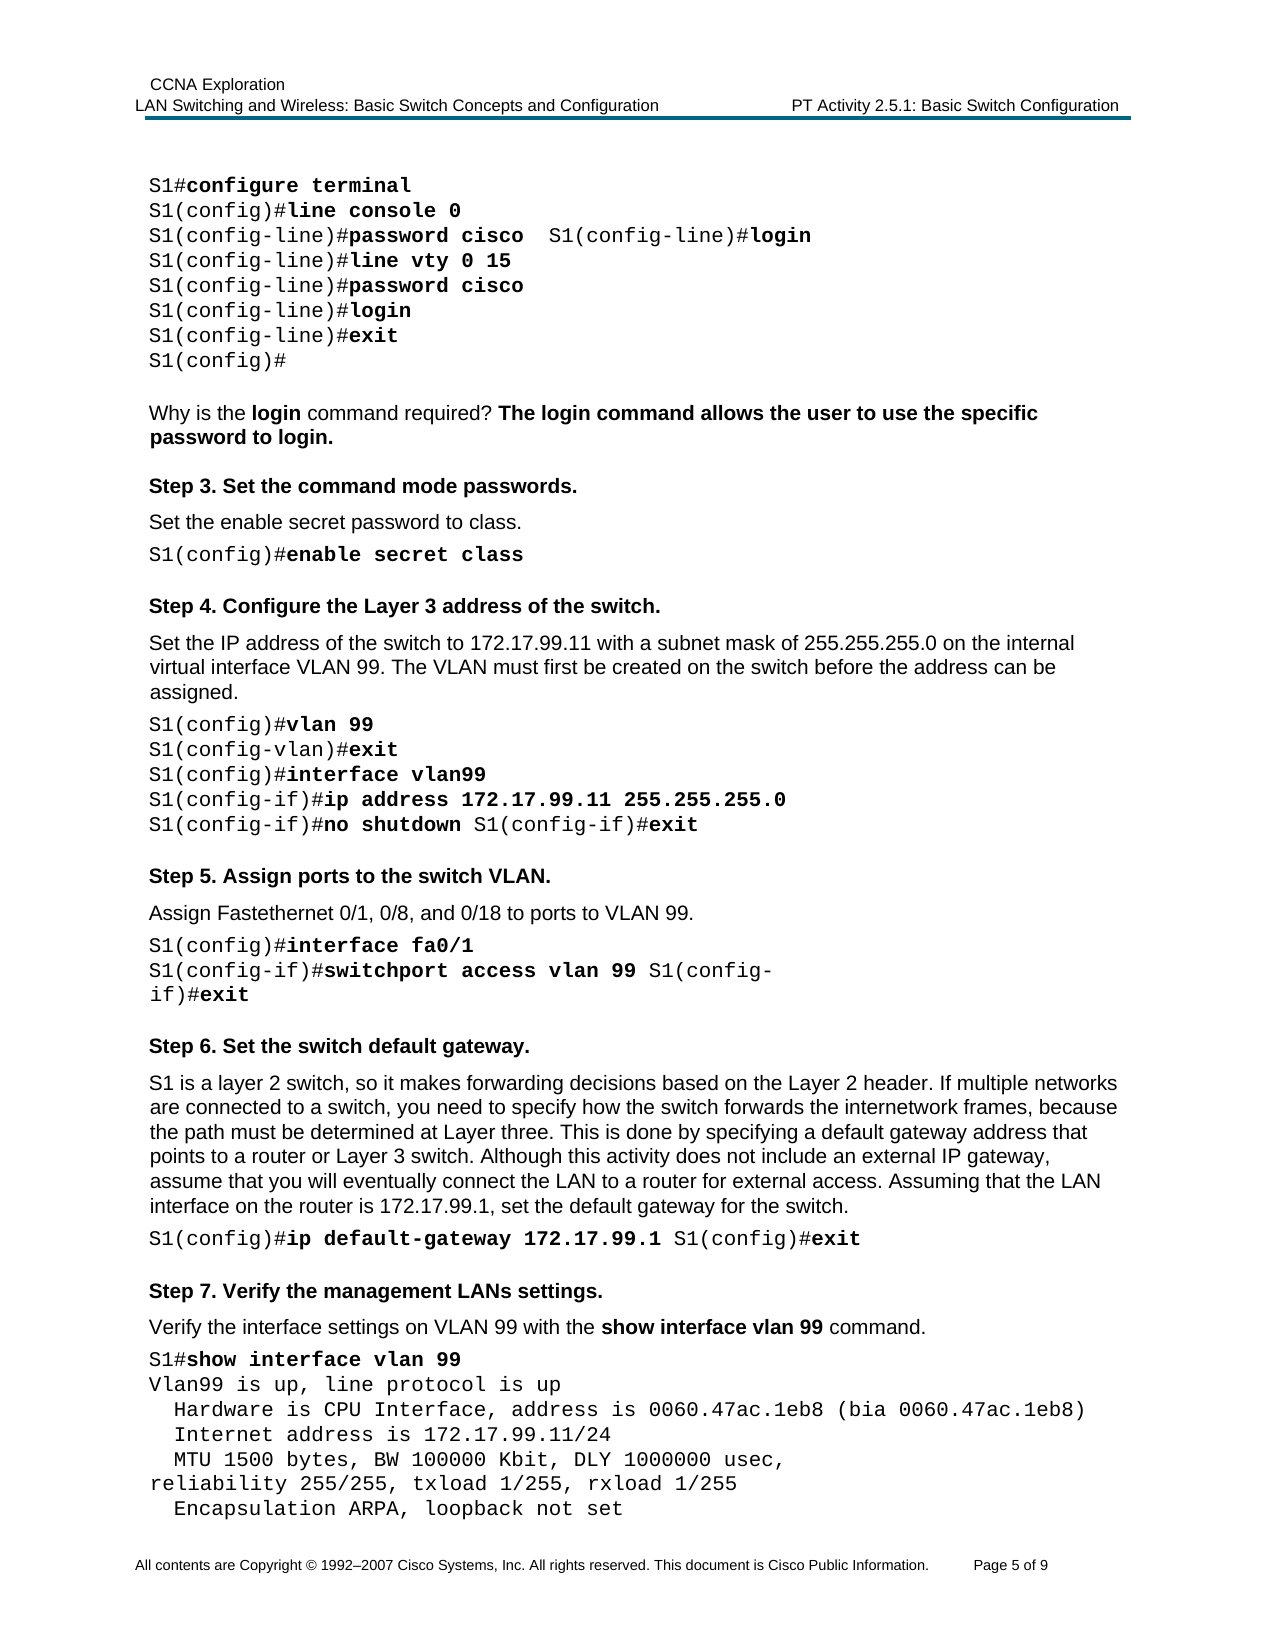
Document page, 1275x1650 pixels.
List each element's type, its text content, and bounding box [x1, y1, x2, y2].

text Hardware is CPU Interface, address is 0060.47ac.1eb8 (bia 0060.47ac.1eb8) [148, 1399, 1124, 1422]
text Step 7. Verify the management LANs settings. [148, 1278, 1124, 1302]
text S1(config)#ip default-gateway 172.17.99.1 S1(config)#exit [148, 1228, 862, 1252]
text Why is the login command required? The login command allows the user to use the specific password to login. [148, 400, 1124, 449]
text Step 6. Set the switch default gateway. [148, 1034, 1124, 1058]
text S1(config)# [148, 349, 1124, 373]
text Internet address is 172.17.99.11/24 [148, 1424, 1124, 1447]
text Step 3. Set the command mode passwords. [148, 473, 1124, 497]
text S1(config-if)#no shutdown S1(config-if)#exit [148, 813, 700, 837]
text S1(config-line)#login [148, 299, 1124, 323]
text S1(config-if)#ip address 172.17.99.11 255.255.255.0 [148, 789, 862, 812]
text S1(config-vlan)#exit [148, 739, 1124, 763]
text S1(config-line)#password cisco [148, 274, 1124, 298]
text Vlan99 is up, line protocol is up [148, 1374, 1124, 1397]
text S1(config-if)#switchport access vlan 99 S1(config-if)#exit [148, 960, 862, 1008]
text Assign Fastethernet 0/1, 0/8, and 0/18 to ports to VLAN 99. [148, 901, 1124, 924]
text S1 is a layer 2 switch, so it makes forwarding decisions based on the Layer 2 header. If multiple networks are connected to a switch, you need to specify how the switch forwards the internetwork frames, because the path must be determined at Layer three. This is done by specifying a default gateway address that points to a router or Layer 3 switch. Although this activity does not include an external IP gateway, assume that you will eventually connect the LAN to a router for external access. Assuming that the LAN interface on the router is 172.17.99.1, set the default gateway for the switch. [148, 1071, 1124, 1217]
text Set the enable secret password to class. [148, 510, 1124, 534]
text S1(config-line)#password cisco S1(config-line)#login [148, 224, 813, 248]
text S1(config)#interface fa0/1 [148, 935, 862, 959]
text S1(config-line)#exit [148, 324, 1124, 348]
text S1(config)#vlan 99 [148, 714, 1124, 738]
text S1#configure terminal [148, 175, 862, 199]
text Step 4. Configure the Layer 3 address of the switch. [148, 594, 1124, 618]
text S1(config)#interface vlan99 [148, 764, 862, 788]
text Step 5. Assign ports to the switch VLAN. [148, 864, 1124, 888]
text Encapsulation ARPA, loopback not set [148, 1498, 1124, 1522]
text S1#show interface vlan 99 [148, 1349, 862, 1373]
text S1(config-line)#line vty 0 15 [148, 249, 1124, 273]
text Verify the interface settings on VLAN 99 with the show interface vlan 99 command. [148, 1315, 1124, 1339]
text Set the IP address of the switch to 172.17.99.11 with a subnet mask of 255.255.255.0 on the internal virtual interface VLAN 99. The VLAN must first be created on the switch before the address can be assigned. [148, 631, 1124, 704]
text MTU 1500 bytes, BW 100000 Kbit, DLY 1000000 usec, reliability 255/255, txload 1/255, rxload 1/255 [148, 1449, 937, 1497]
text S1(config)#enable secret class [148, 544, 862, 568]
text S1(config)#line console 0 [148, 200, 862, 223]
